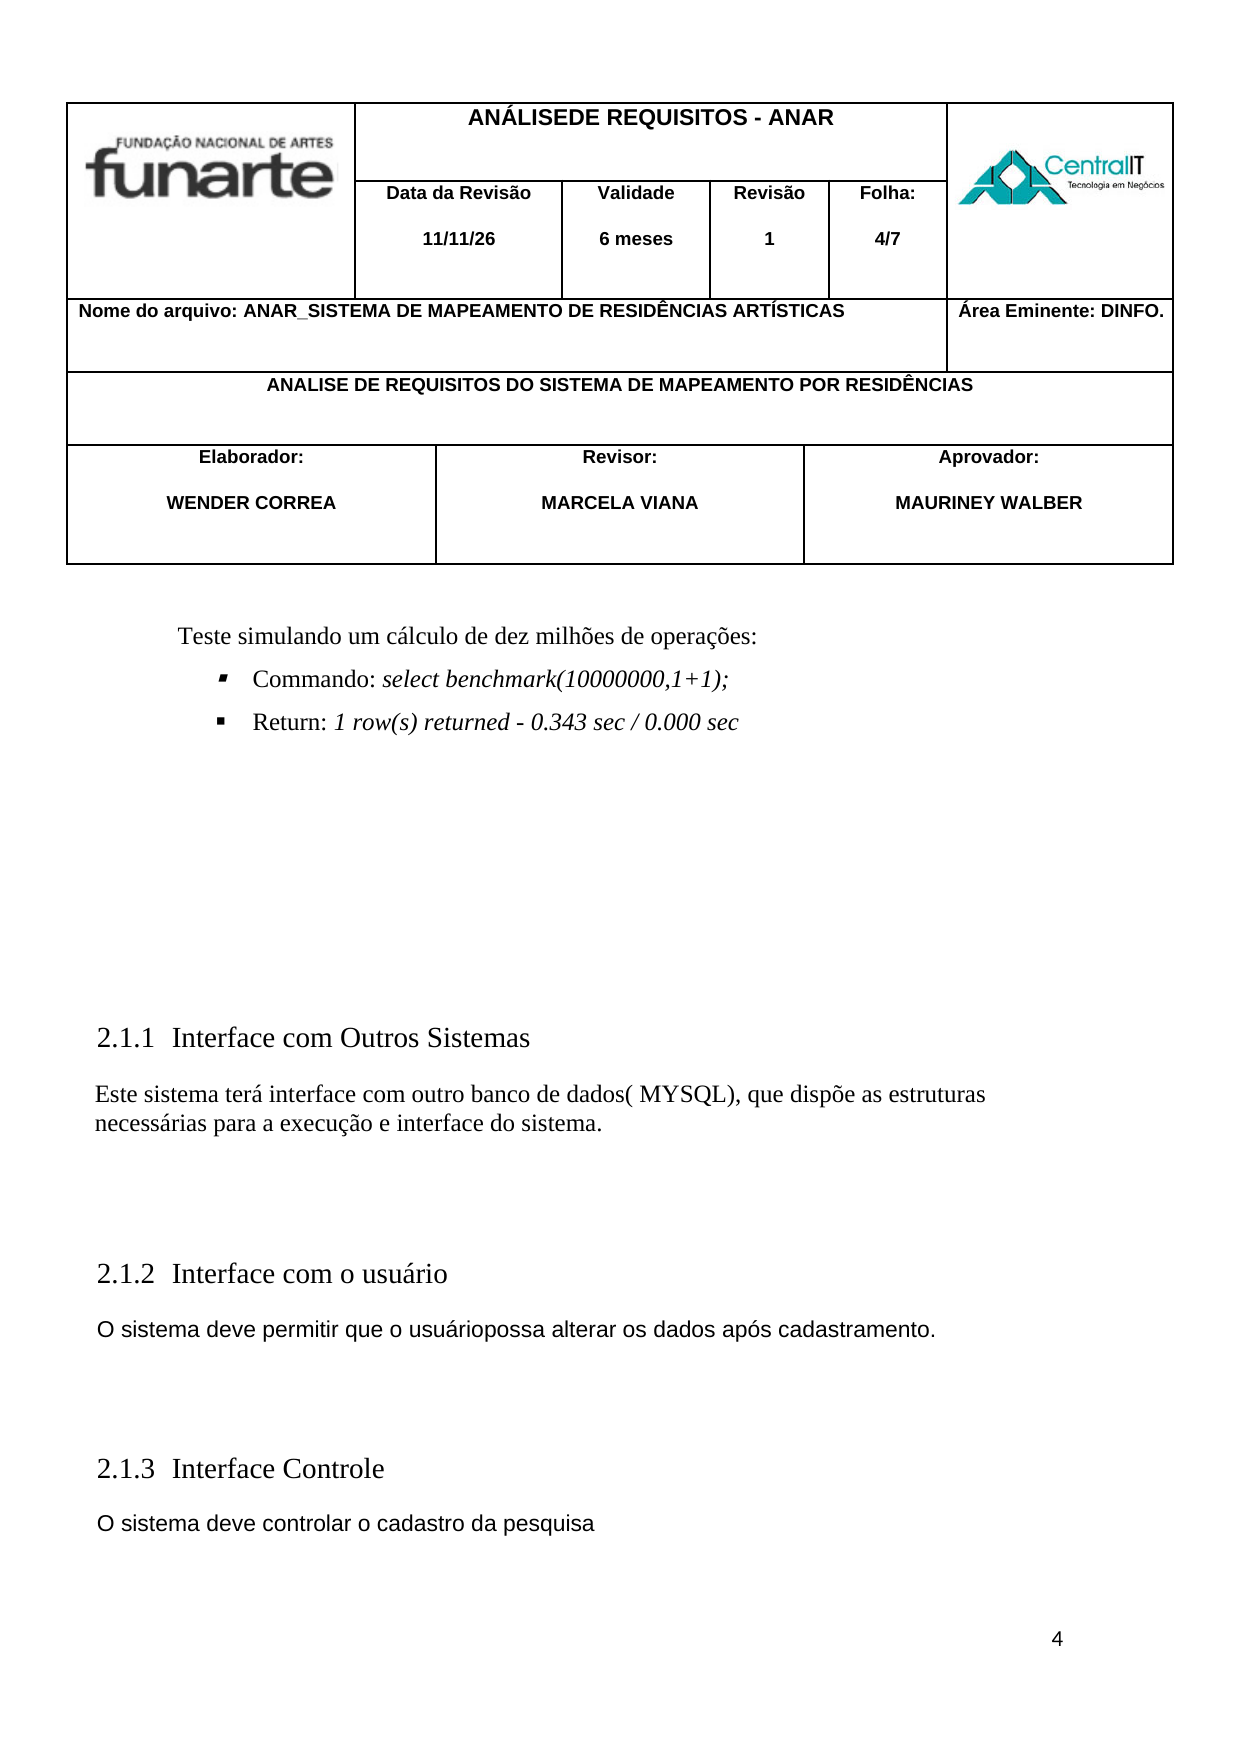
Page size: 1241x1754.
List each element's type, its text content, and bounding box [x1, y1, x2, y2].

list Return: 1 row(s) returned - 0.343 sec / 0.000 sec [215, 707, 1063, 736]
list Teste simulando um cálculo de dez milhões de operações: [177, 621, 1063, 650]
text Este sistema terá interface com outro banco de dados( MYSQL), que dispõe as estruturas necessárias para a execução e interface do sistema. [94, 1079, 1063, 1137]
picture [954, 143, 1166, 210]
list Interface com Outros Sistemas [97, 1020, 1063, 1053]
text O sistema deve permitir que o usuáriopossa alterar os dados após cadastramento. [97, 1316, 1063, 1342]
text O sistema deve controlar o cadastro da pesquisa [97, 1510, 1063, 1537]
list Interface com o usuário [97, 1256, 1063, 1290]
list Interface Controle [97, 1451, 1063, 1484]
picture [83, 131, 339, 221]
list Commando: select benchmark(10000000,1+1); [215, 664, 1063, 693]
